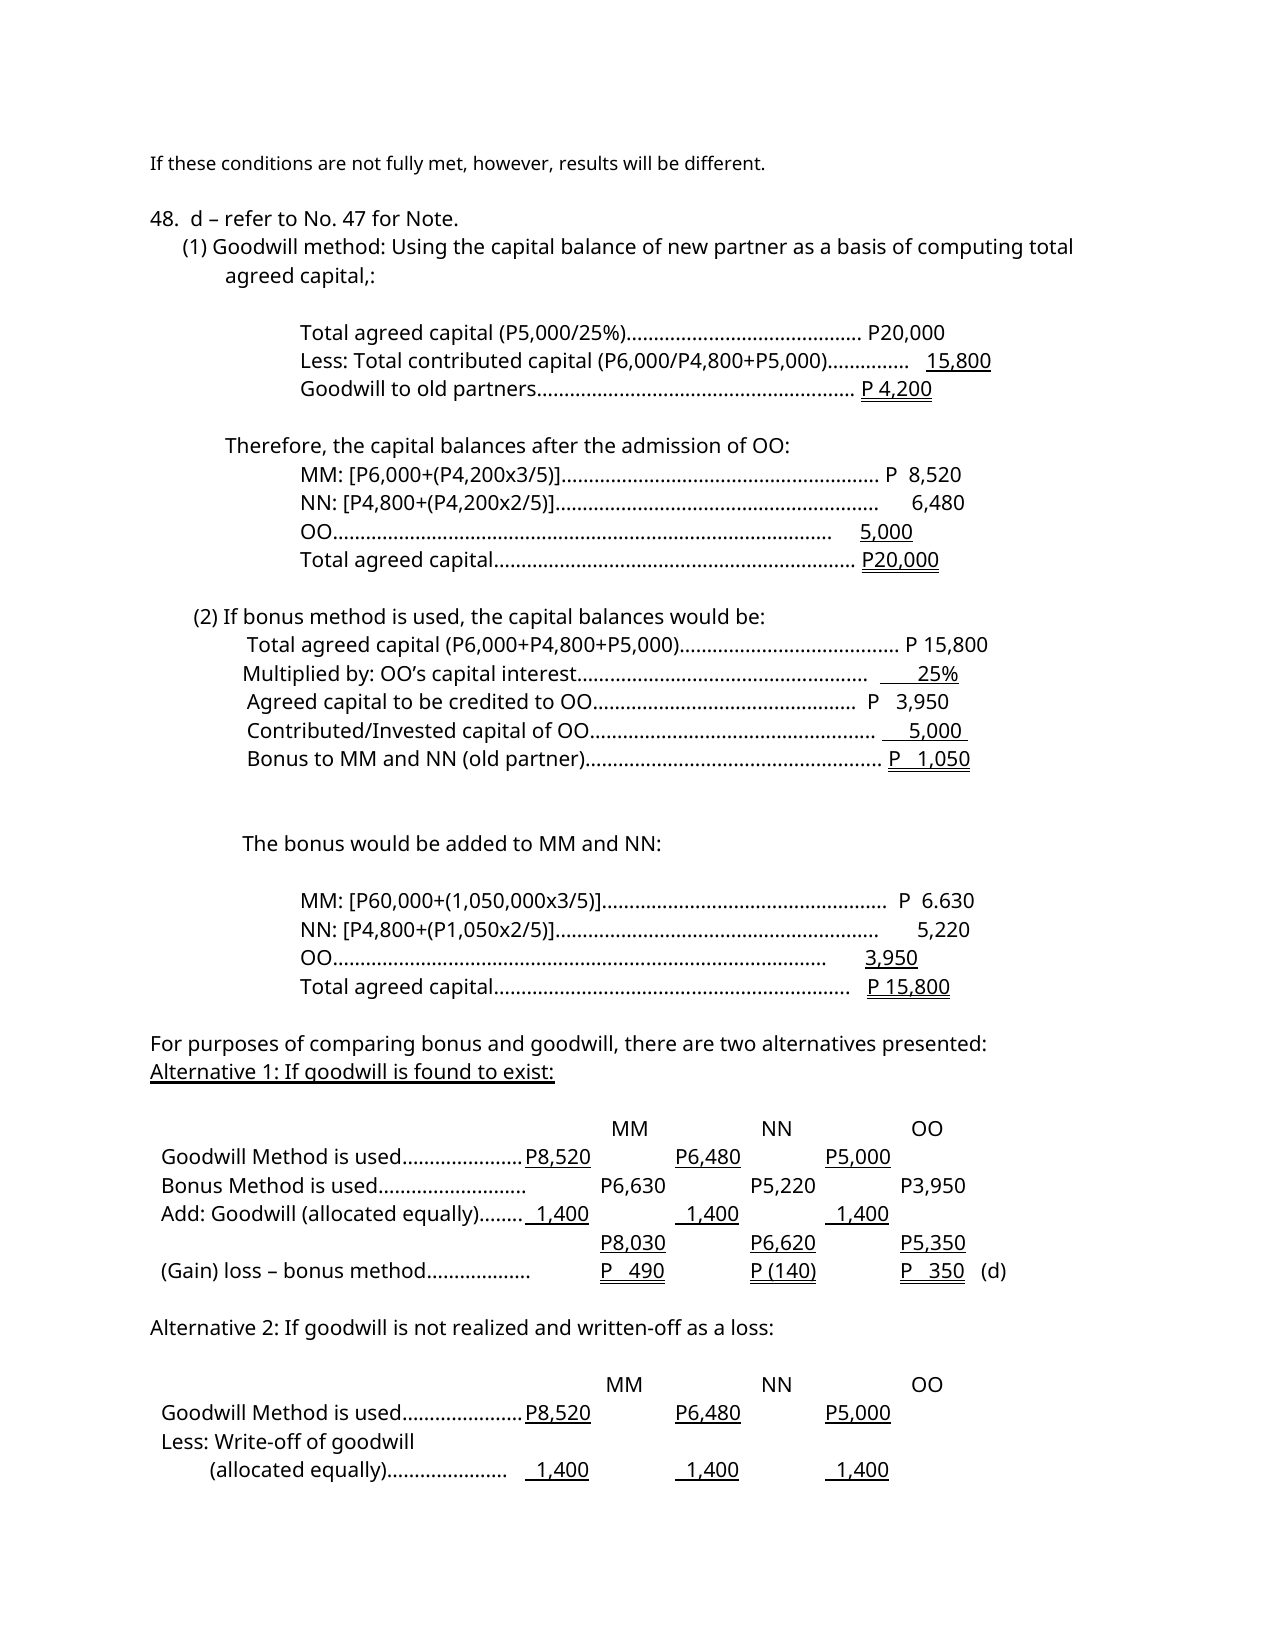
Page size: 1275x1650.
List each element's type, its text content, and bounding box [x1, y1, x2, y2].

text Total agreed capital (P6,000+P4,800+P5,000)………………………….......... P 15,800 [150, 631, 1125, 659]
text Agreed capital to be credited to OO………………………………………... P 3,950 [150, 687, 1125, 716]
text If these conditions are not fully met, however, results will be different. [150, 150, 1125, 176]
text MM: [P60,000+(1,050,000x3/5)]……………………………………………. P 6.630 [150, 886, 1125, 915]
text MM NN OO [150, 1370, 1125, 1398]
text Total agreed capital………………………………………………………… P20,000 [225, 545, 1125, 574]
text Total agreed capital……………………………………………………….. P 15,800 [150, 972, 1125, 1000]
text (2) If bonus method is used, the capital balances would be: [150, 602, 1125, 631]
text Add: Goodwill (allocated equally)…….. 1,400 1,400 1,400 [150, 1199, 1125, 1228]
text The bonus would be added to MM and NN: [150, 829, 1125, 858]
text Contributed/Invested capital of OO…………………………………….......... 5,000 [150, 716, 1125, 744]
text NN: [P4,800+(P4,200x2/5)]………………………………………………….. 6,480 [150, 488, 1125, 517]
text Less: Write-off of goodwill [150, 1427, 1125, 1455]
text Therefore, the capital balances after the admission of OO: [150, 431, 1125, 460]
text Total agreed capital (P5,000/25%)……………………………………. P20,000 [150, 318, 1125, 346]
text OO……………………………………………………………………………… 3,950 [150, 943, 1125, 972]
text Goodwill Method is used…………………. P8,520 P6,480 P5,000 [150, 1142, 1125, 1171]
text MM NN OO [150, 1114, 1125, 1142]
text Goodwill Method is used…………………. P8,520 P6,480 P5,000 [150, 1398, 1125, 1427]
text (1) Goodwill method: Using the capital balance of new partner as a basis of computing total agreed capital,: [150, 232, 1125, 289]
text MM: [P6,000+(P4,200x3/5)]…………………………………………………. P 8,520 [150, 460, 1125, 488]
text (allocated equally)…………………. 1,400 1,400 1,400 [150, 1455, 1125, 1484]
text For purposes of comparing bonus and goodwill, there are two alternatives presented: [150, 1029, 1125, 1057]
text Alternative 1: If goodwill is found to exist: [150, 1057, 1125, 1086]
text Less: Total contributed capital (P6,000/P4,800+P5,000)…………… 15,800 [150, 346, 1125, 374]
text Bonus to MM and NN (old partner)………………………………………......... P 1,050 [150, 744, 1125, 773]
text (Gain) loss – bonus method………………. P 490 P (140) P 350 (d) [150, 1256, 1125, 1284]
text Multiplied by: OO’s capital interest…………………………………………..... 25% [150, 659, 1125, 687]
text OO………………………………………………………………………………. 5,000 [150, 517, 1125, 545]
text Goodwill to old partners…………………………………………………. P 4,200 [150, 374, 1125, 403]
text Bonus Method is used……………………... P6,630 P5,220 P3,950 [150, 1171, 1125, 1199]
text Alternative 2: If goodwill is not realized and written-off as a loss: [150, 1313, 1125, 1341]
text P8,030 P6,620 P5,350 [150, 1228, 1125, 1256]
text NN: [P4,800+(P1,050x2/5)]………………………………………………….. 5,220 [150, 915, 1125, 943]
text 48. d – refer to No. 47 for Note. [150, 204, 1125, 232]
